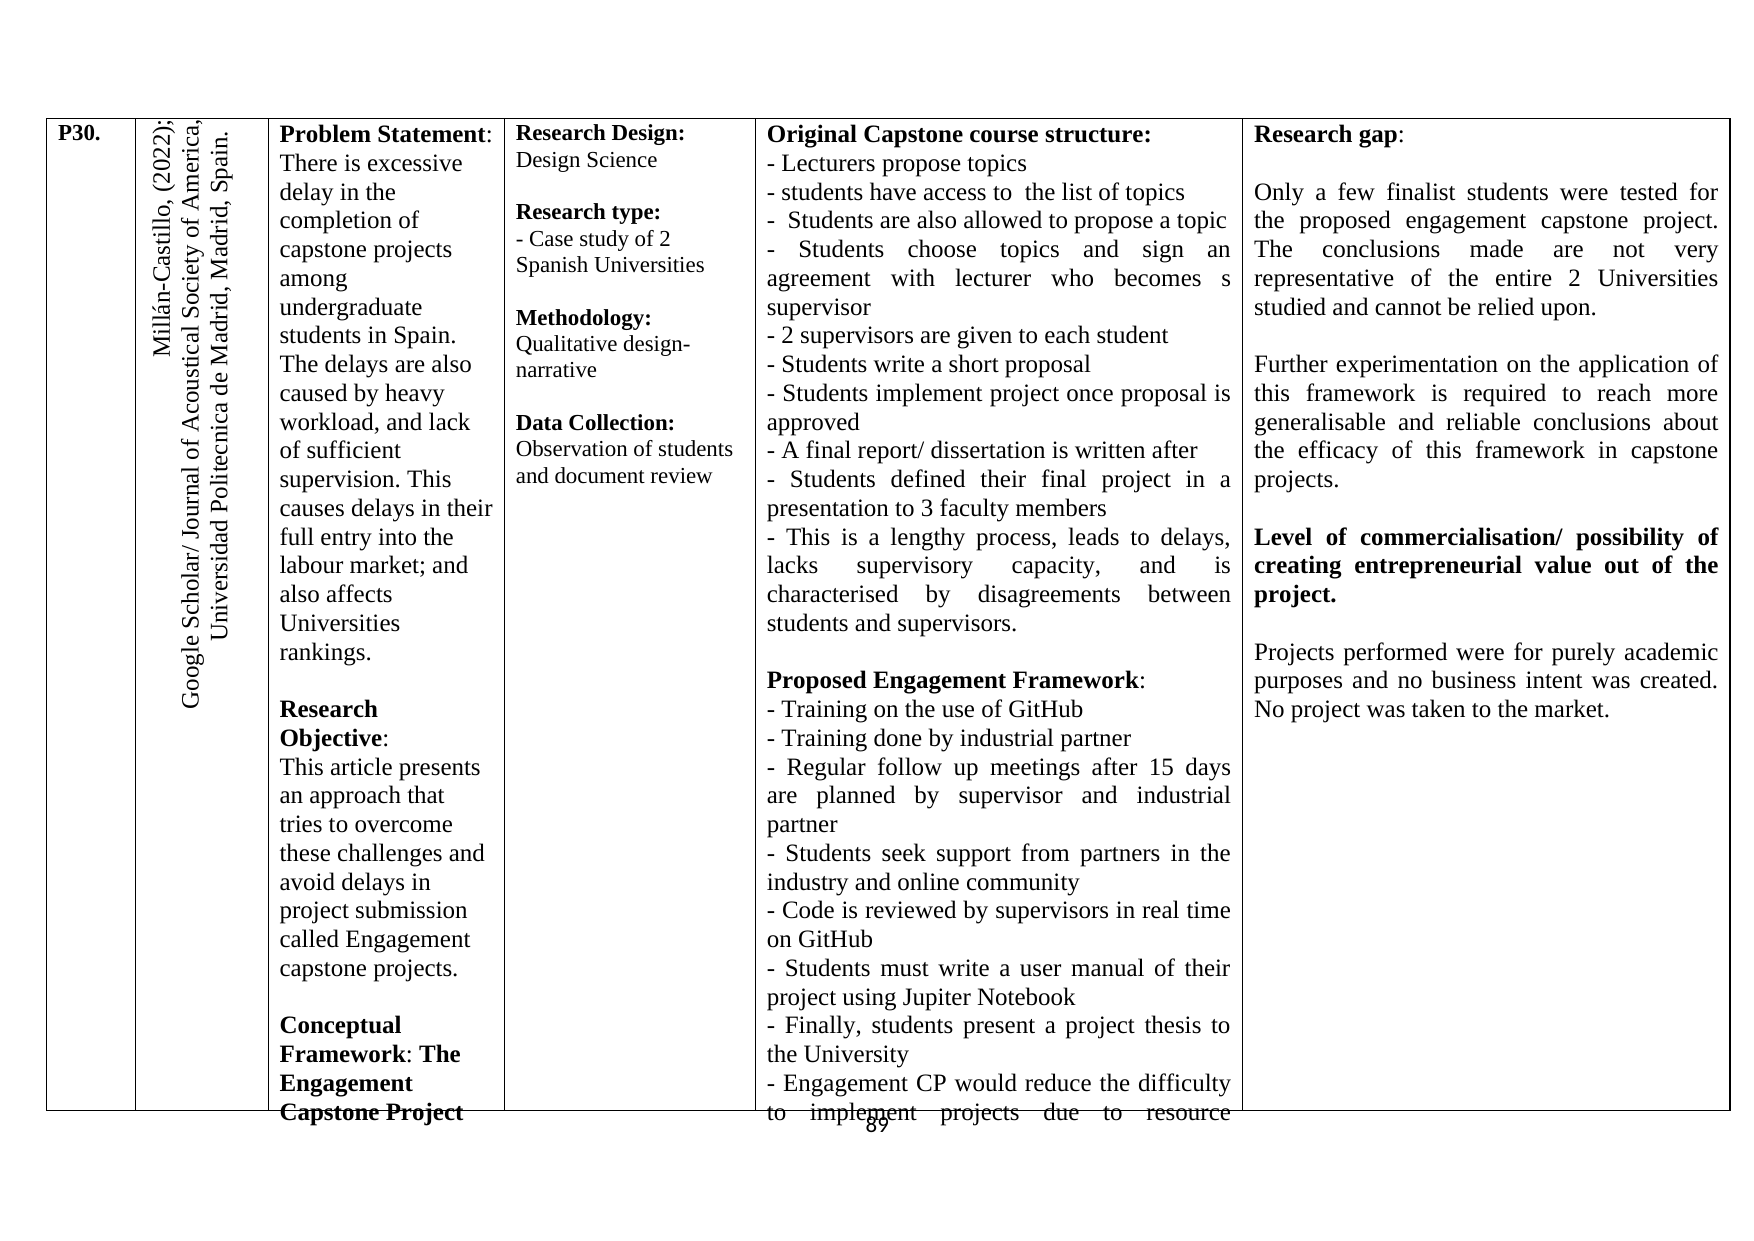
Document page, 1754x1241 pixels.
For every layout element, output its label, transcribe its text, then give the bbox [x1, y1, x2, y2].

table_cell Millán-Castillo, (2022); Google Scholar/ Journal of Acoustical Society of America, Universidad Politecnica de Madrid, Madrid, Spain. [136, 119, 268, 1110]
table_cell Problem Statement: There is excessive delay in the completion of capstone projects among undergraduate students in Spain. The delays are also caused by heavy workload, and lack of sufficient supervision. This causes delays in their full entry into the labour market; and also affects Universities rankings. Research Objective: This article presents an approach that tries to overcome these challenges and avoid delays in project submission called Engagement capstone projects. Conceptual Framework: The Engagement Capstone Project Framework. Components include: -Collaboration with industry and other students -Division of tasks into smaller tasks as part of a bigger project -Weekly meetings -Clear scope of work -Use of of cutting edge programming software [269, 119, 504, 1110]
table_cell Research Design: Design Science Research type: - Case study of 2 Spanish Universities Methodology: Qualitative design- narrative Data Collection: Observation of students and document review [505, 119, 755, 1110]
table_cell Original Capstone course structure: - Lecturers propose topics - students have access to the list of topics - Students are also allowed to propose a topic - Students choose topics and sign an agreement with lecturer who becomes s supervisor - 2 supervisors are given to each student - Students write a short proposal - Students implement project once proposal is approved - A final report/ dissertation is written after - Students defined their final project in a presentation to 3 faculty members - This is a lengthy process, leads to delays, lacks supervisory capacity, and is characterised by disagreements between students and supervisors. Proposed Engagement Framework: - Training on the use of GitHub - Training done by industrial partner - Regular follow up meetings after 15 days are planned by supervisor and industrial partner - Students seek support from partners in the industry and online community - Code is reviewed by supervisors in real time on GitHub - Students must write a user manual of their project using Jupiter Notebook - Finally, students present a project thesis to the University - Engagement CP would reduce the difficulty to implement projects due to resource constraints and tight deadlines. - Project Implementation: - The engagement methodology described in this paper still is under development and refinement. - 4 students have completed their projects using this model - Value training is gained in the model - Advanced technical skills are gained - Critical thinking by students - Students gain knowledge in product development life cycle for IS - Improved communication skills - Independent learning capabilities were developed. Software Used by students: Python programming GitHub - Academic Programme: Bachelor of Science (BSc) in Telecommunication Engineering (Electrical Engineering). [756, 119, 1242, 1110]
table_cell Research gap: Only a few finalist students were tested for the proposed engagement capstone project. The conclusions made are not very representative of the entire 2 Universities studied and cannot be relied upon. Further experimentation on the application of this framework is required to reach more generalisable and reliable conclusions about the efficacy of this framework in capstone projects. Level of commercialisation/ possibility of creating entrepreneurial value out of the project. Projects performed were for purely academic purposes and no business intent was created. No project was taken to the market. [1243, 119, 1729, 1110]
table_cell P30. [47, 119, 135, 1110]
